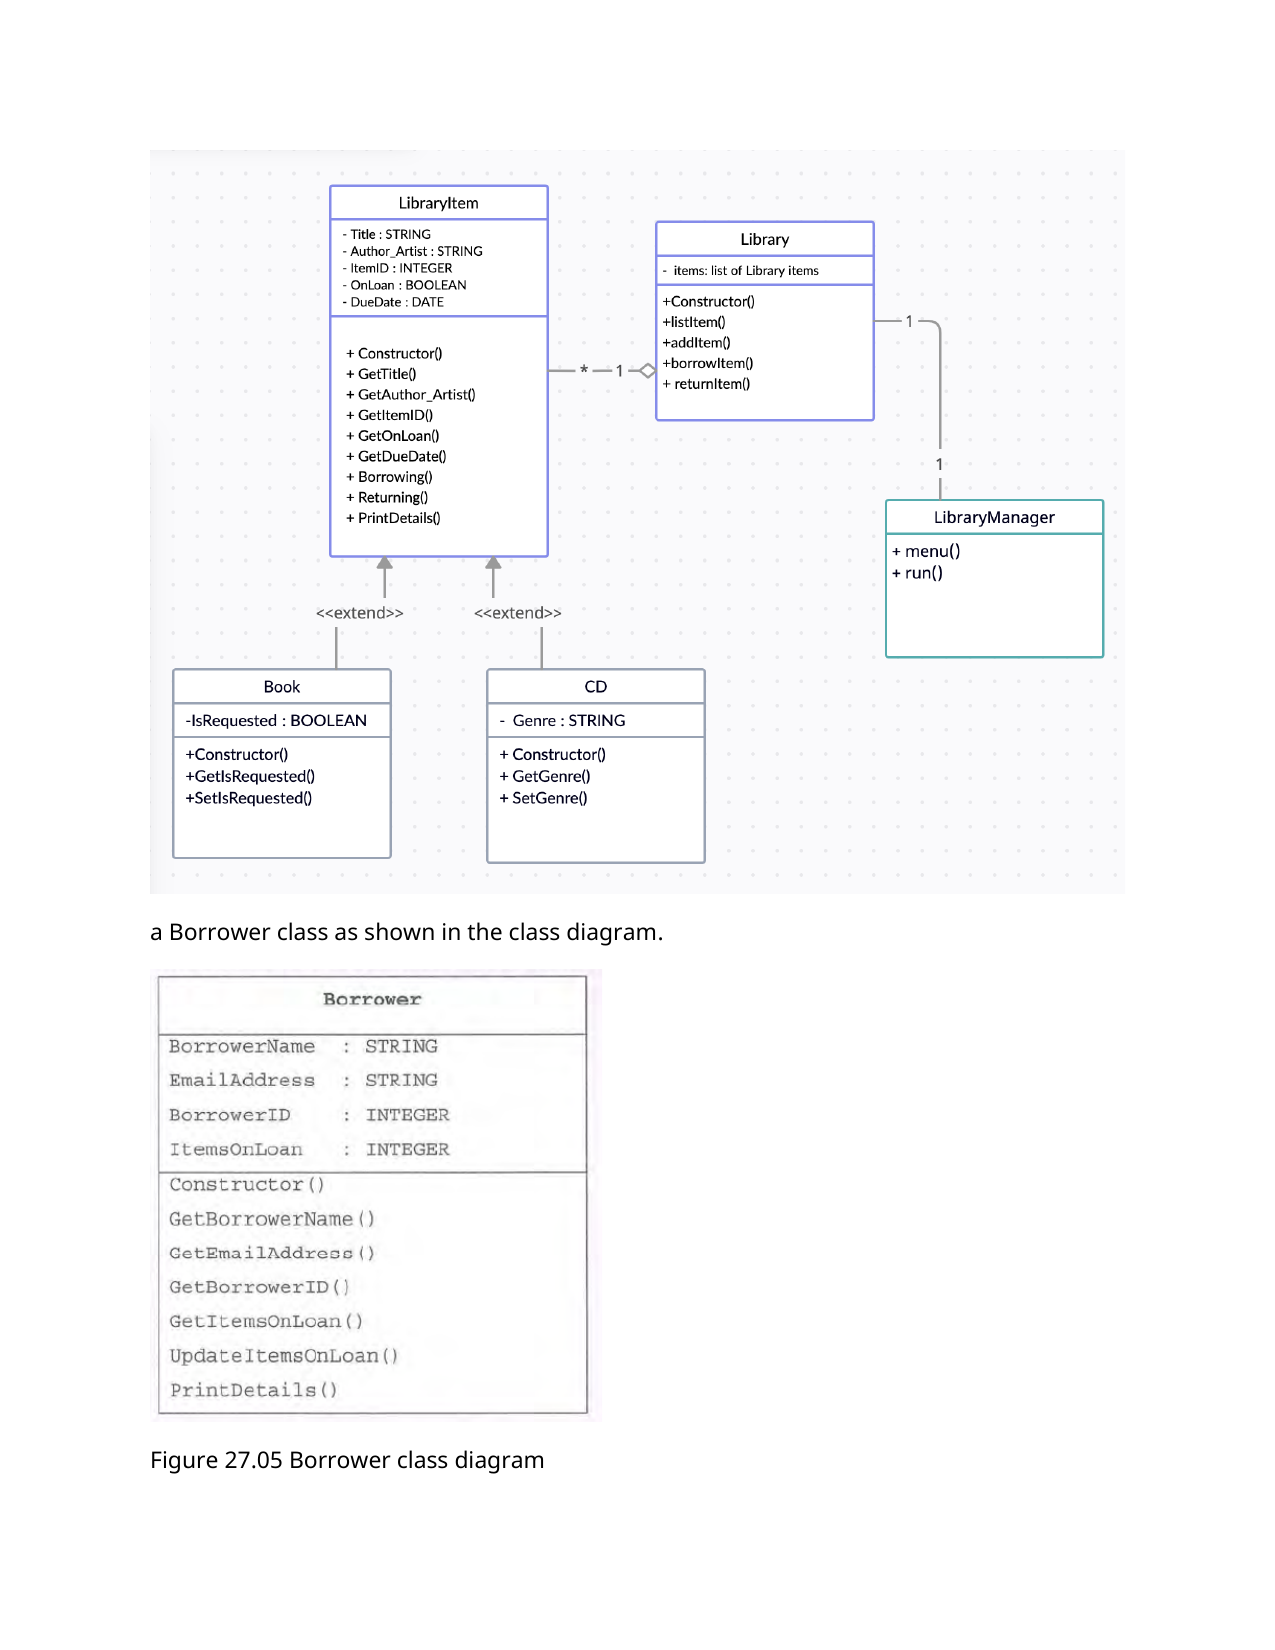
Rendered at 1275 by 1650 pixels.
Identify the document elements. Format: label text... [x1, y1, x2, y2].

text a Borrower class as shown in the class diagram. [150, 916, 1125, 947]
picture [150, 969, 603, 1422]
text Figure 27.05 Borrower class diagram [150, 1444, 1125, 1475]
picture [150, 150, 1125, 894]
